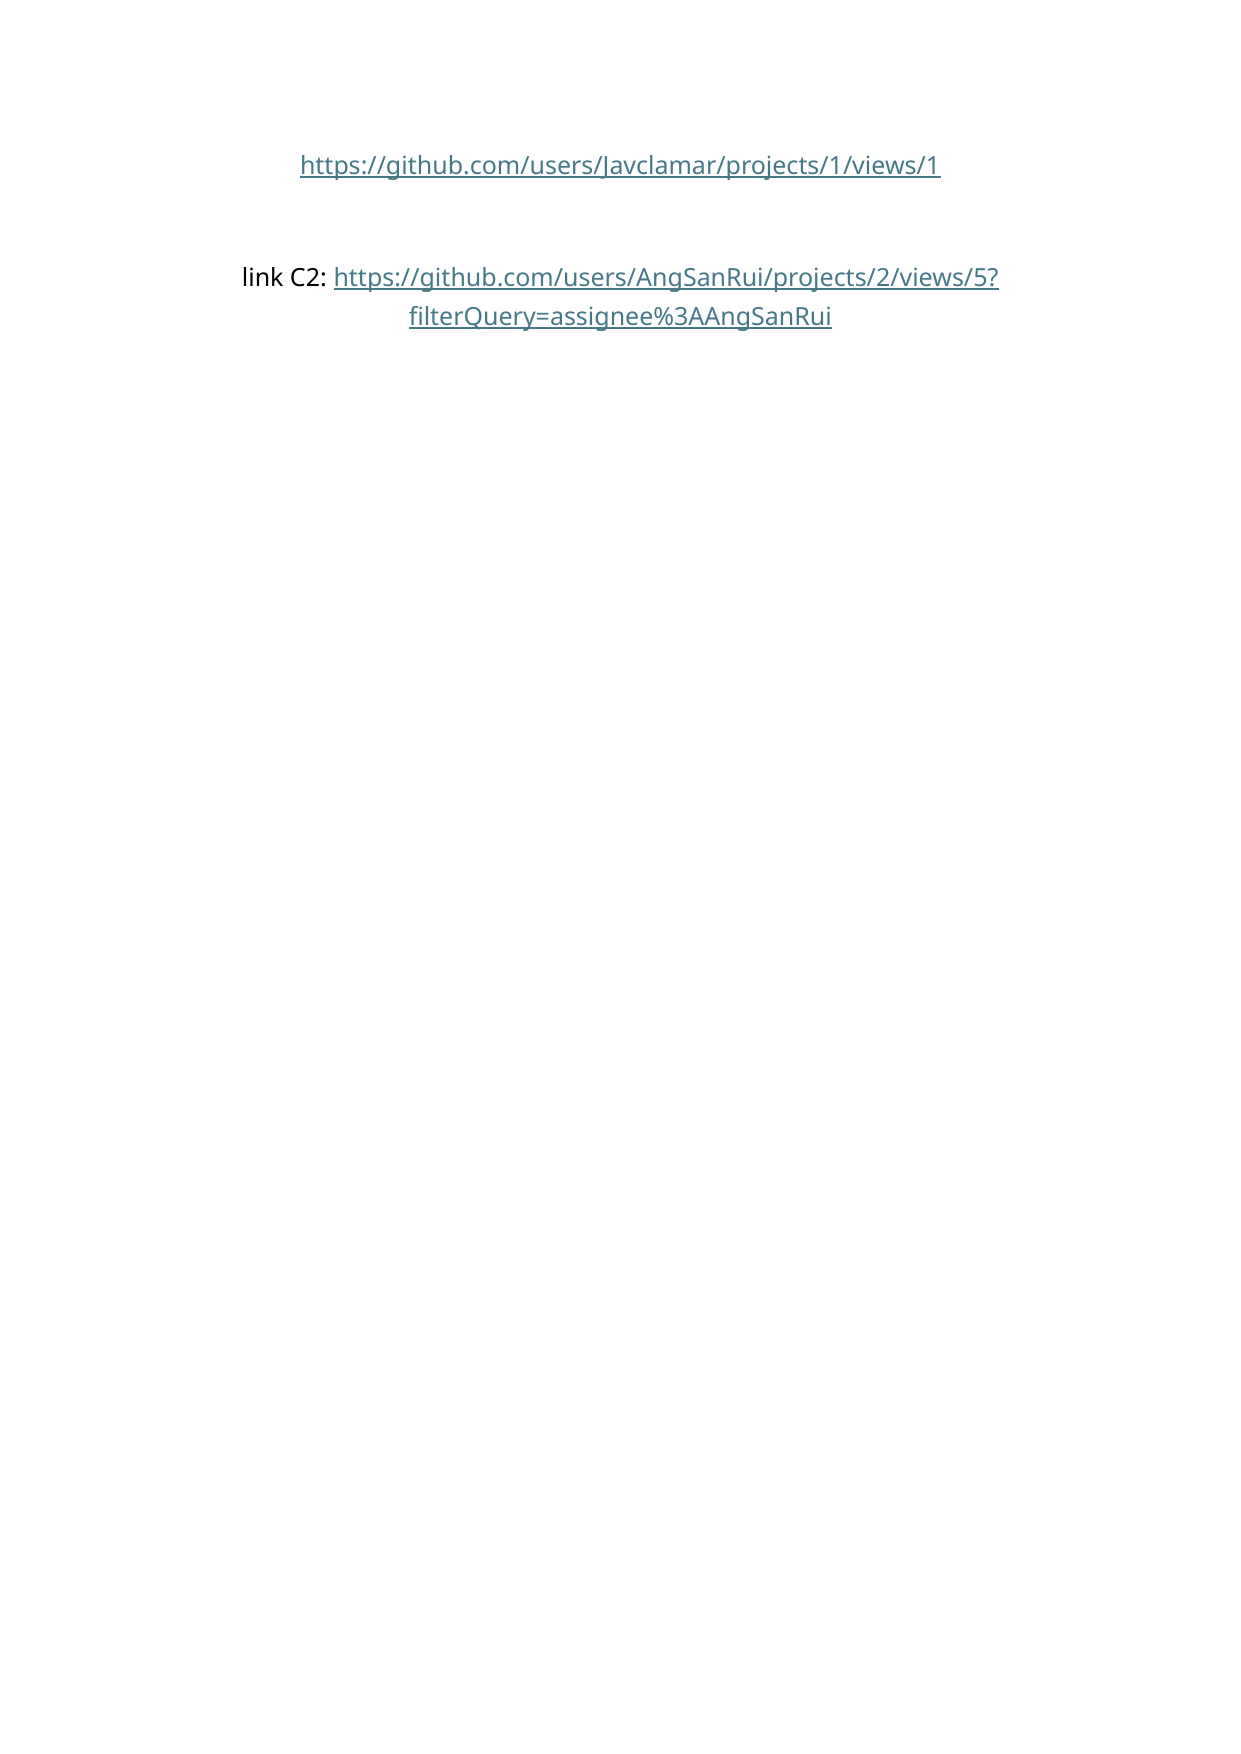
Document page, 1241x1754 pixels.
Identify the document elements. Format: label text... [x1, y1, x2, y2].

text https://github.com/users/Javclamar/projects/1/views/1 [177, 148, 1063, 182]
text link C2: https://github.com/users/AngSanRui/projects/2/views/5?filterQuery=assignee%3AAngSanRui [177, 259, 1063, 332]
